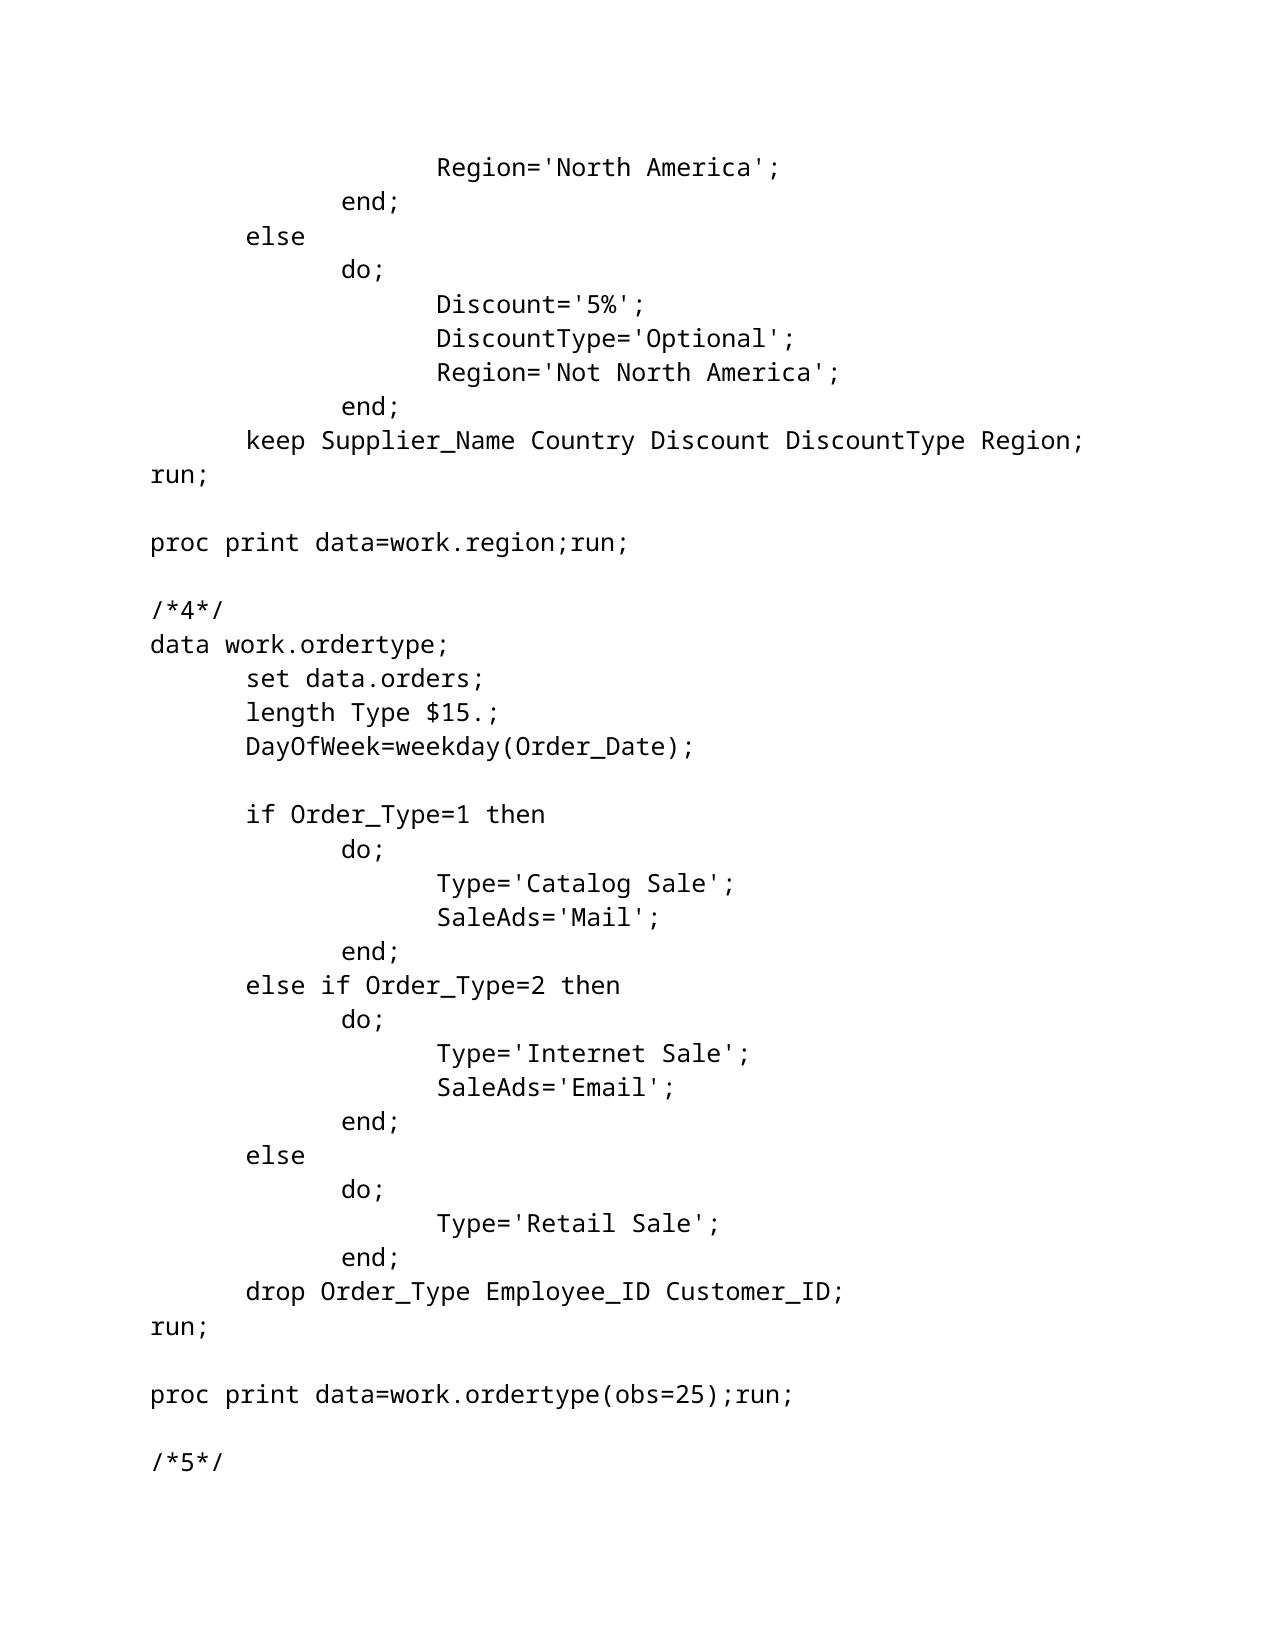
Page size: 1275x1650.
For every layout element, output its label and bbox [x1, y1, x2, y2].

text [150, 150, 1125, 1478]
